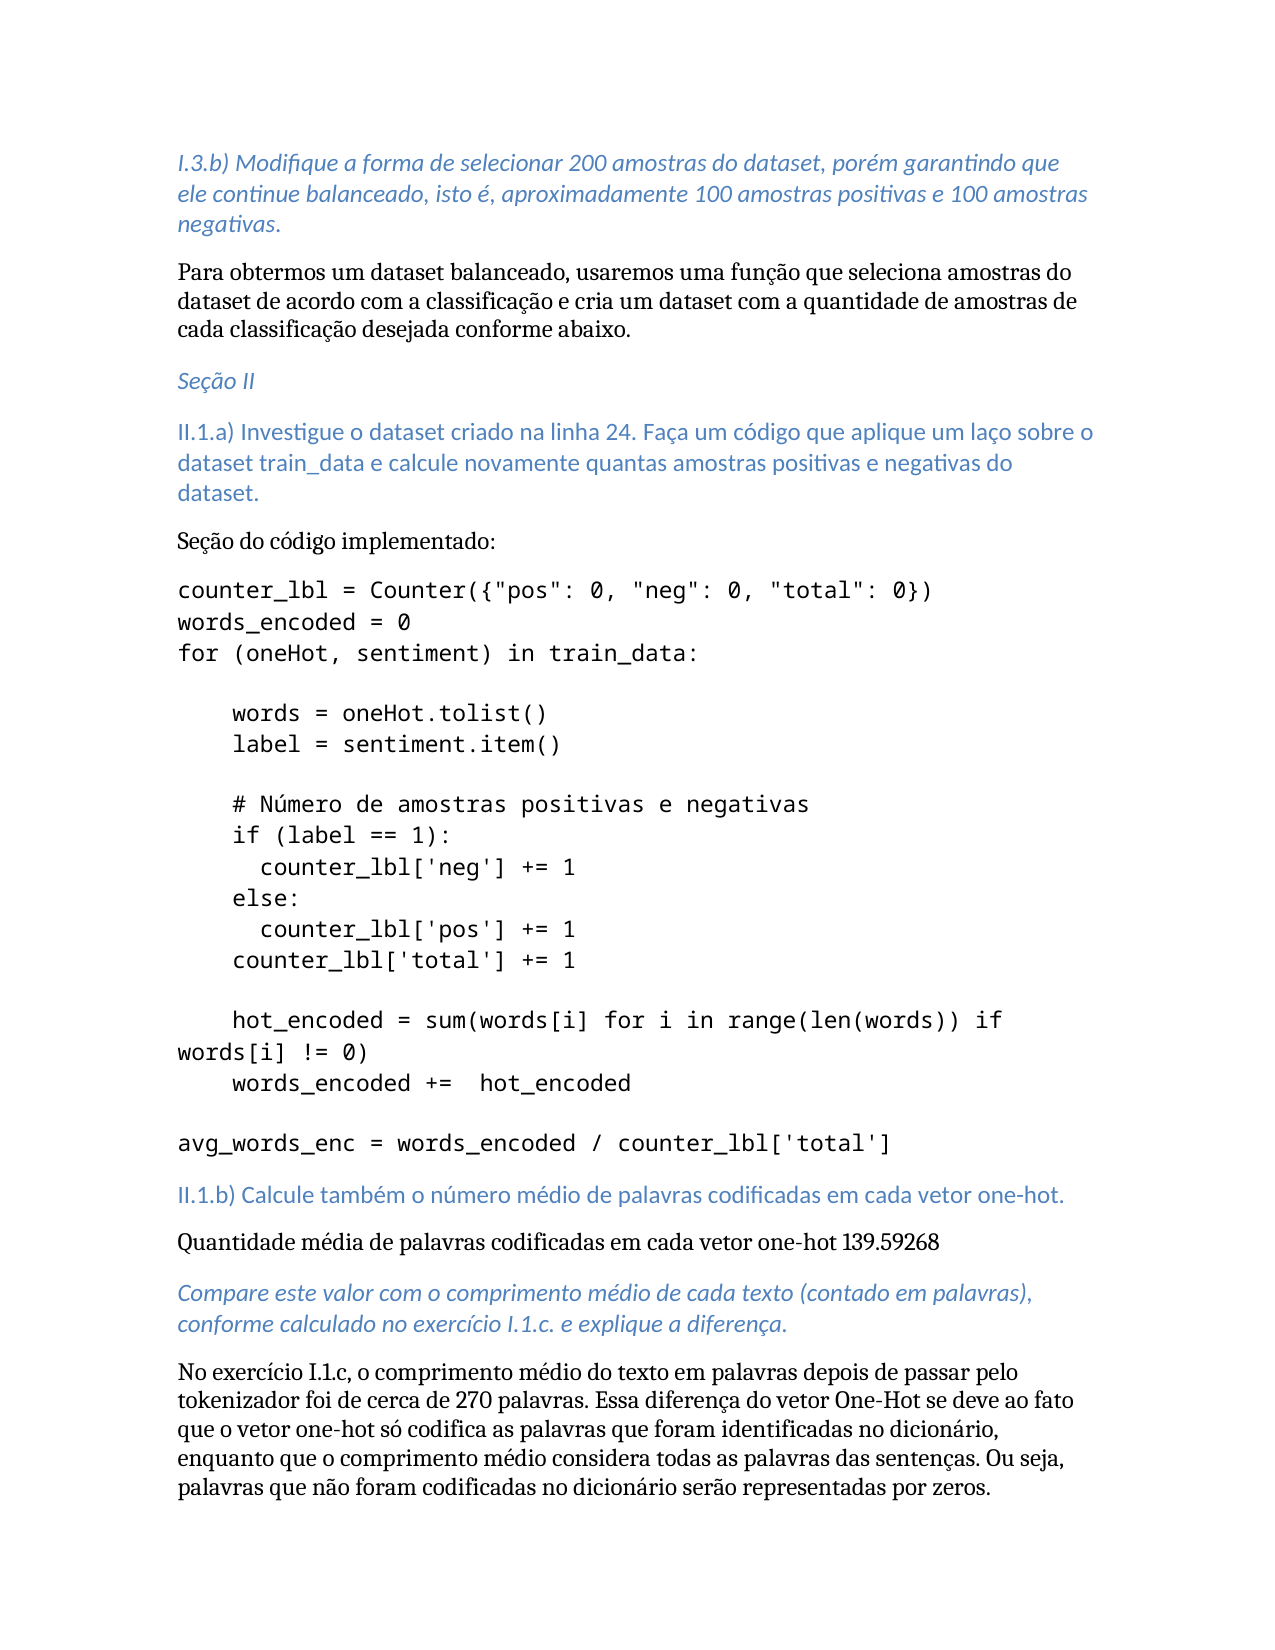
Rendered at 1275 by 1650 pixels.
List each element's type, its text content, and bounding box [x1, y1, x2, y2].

subtitle I.3.b) Modifique a forma de selecionar 200 amostras do dataset, porém garantindo que ele continue balanceado, isto é, aproximadamente 100 amostras positivas e 100 amostras negativas. [177, 148, 1098, 239]
text Seção do código implementado: [177, 527, 1098, 555]
text No exercício I.1.c, o comprimento médio do texto em palavras depois de passar pelo tokenizador foi de cerca de 270 palavras. Essa diferença do vetor One-Hot se deve ao fato que o vetor one-hot só codifica as palavras que foram identificadas no dicionário, enquanto que o comprimento médio considera todas as palavras das sentenças. Ou seja, palavras que não foram codificadas no dicionário serão representadas por zeros. [177, 1357, 1098, 1501]
subtitle Seção II [177, 365, 1098, 396]
text Quantidade média de palavras codificadas em cada vetor one-hot 139.59268 [177, 1228, 1098, 1257]
subtitle Compare este valor com o comprimento médio de cada texto (contado em palavras), conforme calculado no exercício I.1.c. e explique a diferença. [177, 1278, 1098, 1339]
text Para obtermos um dataset balanceado, usaremos uma função que seleciona amostras do dataset de acordo com a classificação e cria um dataset com a quantidade de amostras de cada classificação desejada conforme abaixo. [177, 258, 1098, 344]
subtitle II.1.b) Calcule também o número médio de palavras codificadas em cada vetor one-hot. [177, 1179, 1098, 1209]
text counter_lbl = Counter({"pos": 0, "neg": 0, "total": 0}) words_encoded = 0 for (oneHot, sentiment) in train_data: words = oneHot.tolist() label = sentiment.item() # Número de amostras positivas e negativas if (label == 1): counter_lbl['neg'] += 1 else: counter_lbl['pos'] += 1 counter_lbl['total'] += 1 hot_encoded = sum(words[i] for i in range(len(words)) if words[i] != 0) words_encoded += hot_encoded avg_words_enc = words_encoded / counter_lbl['total'] [177, 574, 1098, 1158]
subtitle II.1.a) Investigue o dataset criado na linha 24. Faça um código que aplique um laço sobre o dataset train_data e calcule novamente quantas amostras positivas e negativas do dataset. [177, 416, 1098, 508]
